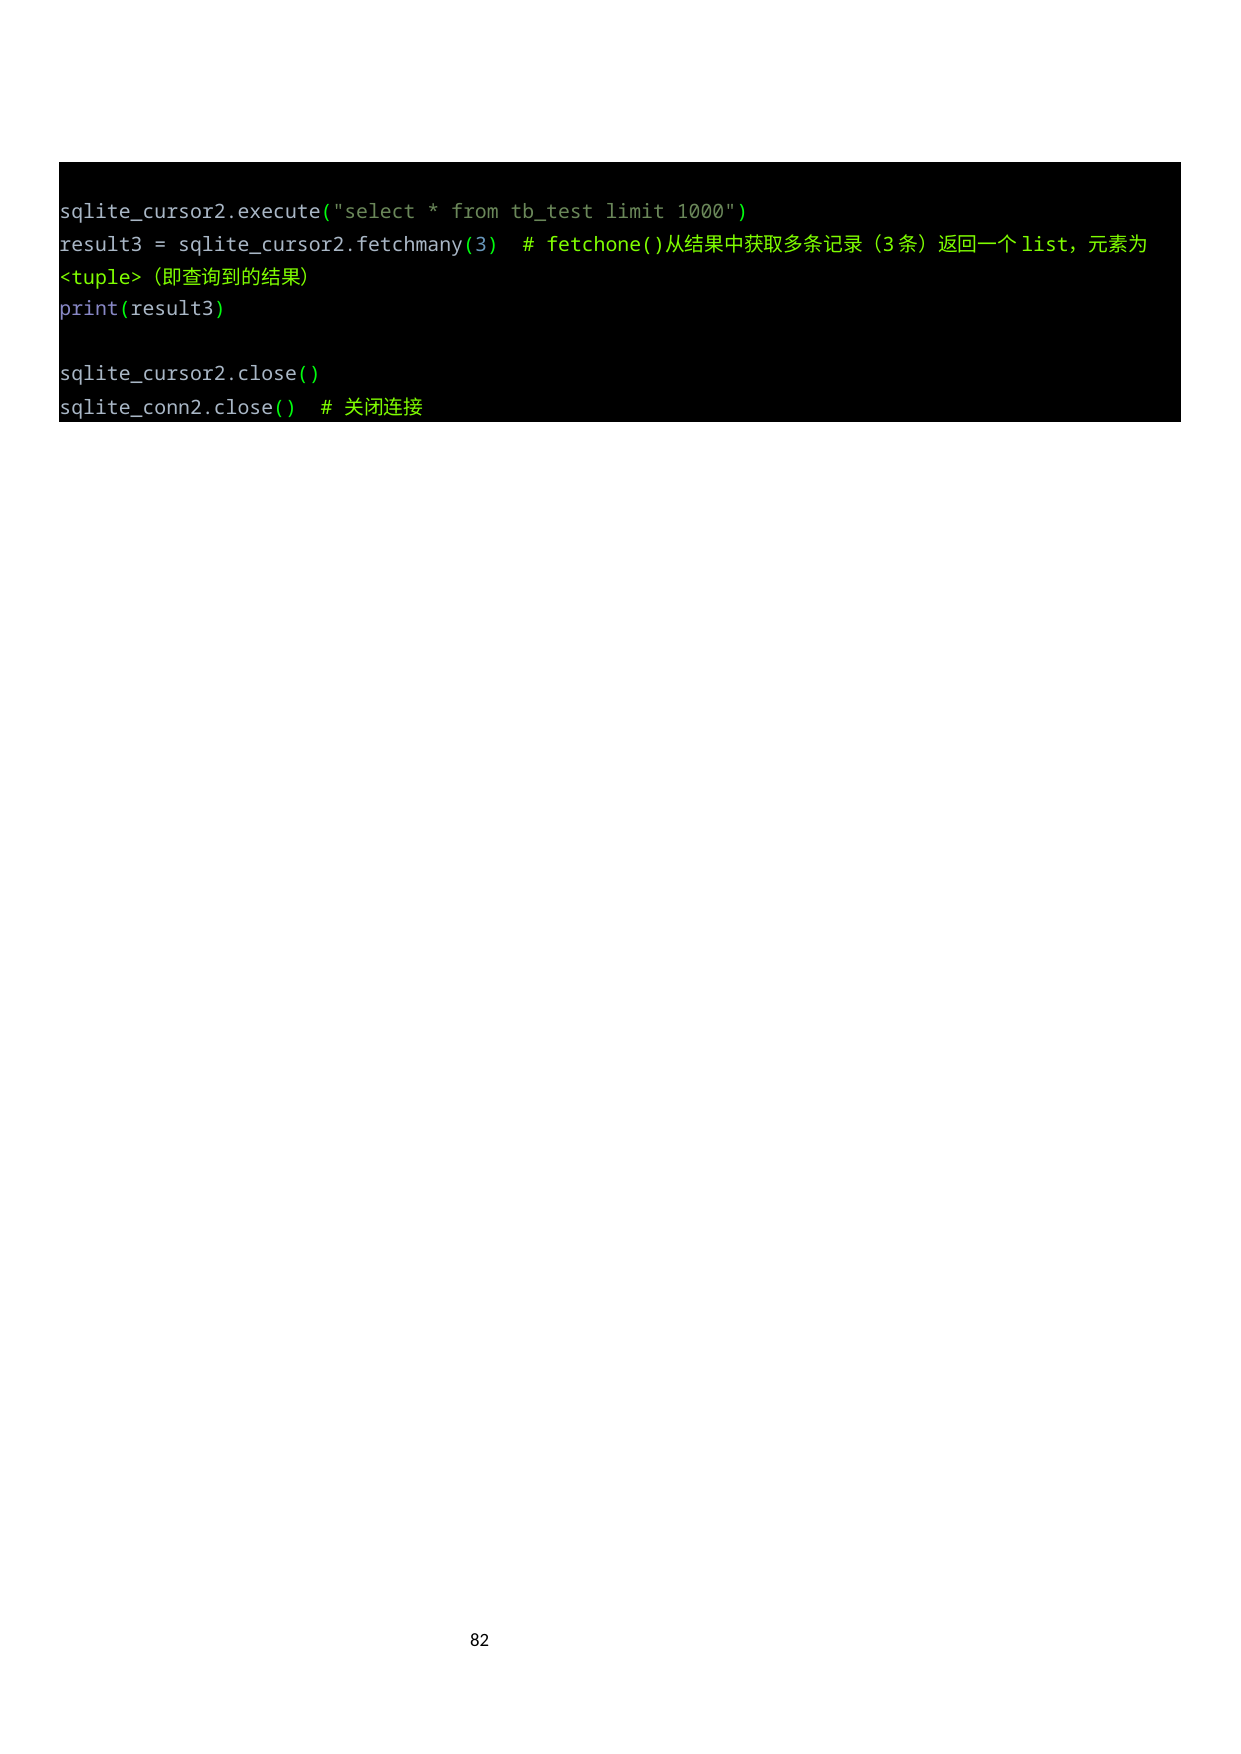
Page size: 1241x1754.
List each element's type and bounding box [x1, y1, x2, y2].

text [59, 162, 1181, 422]
